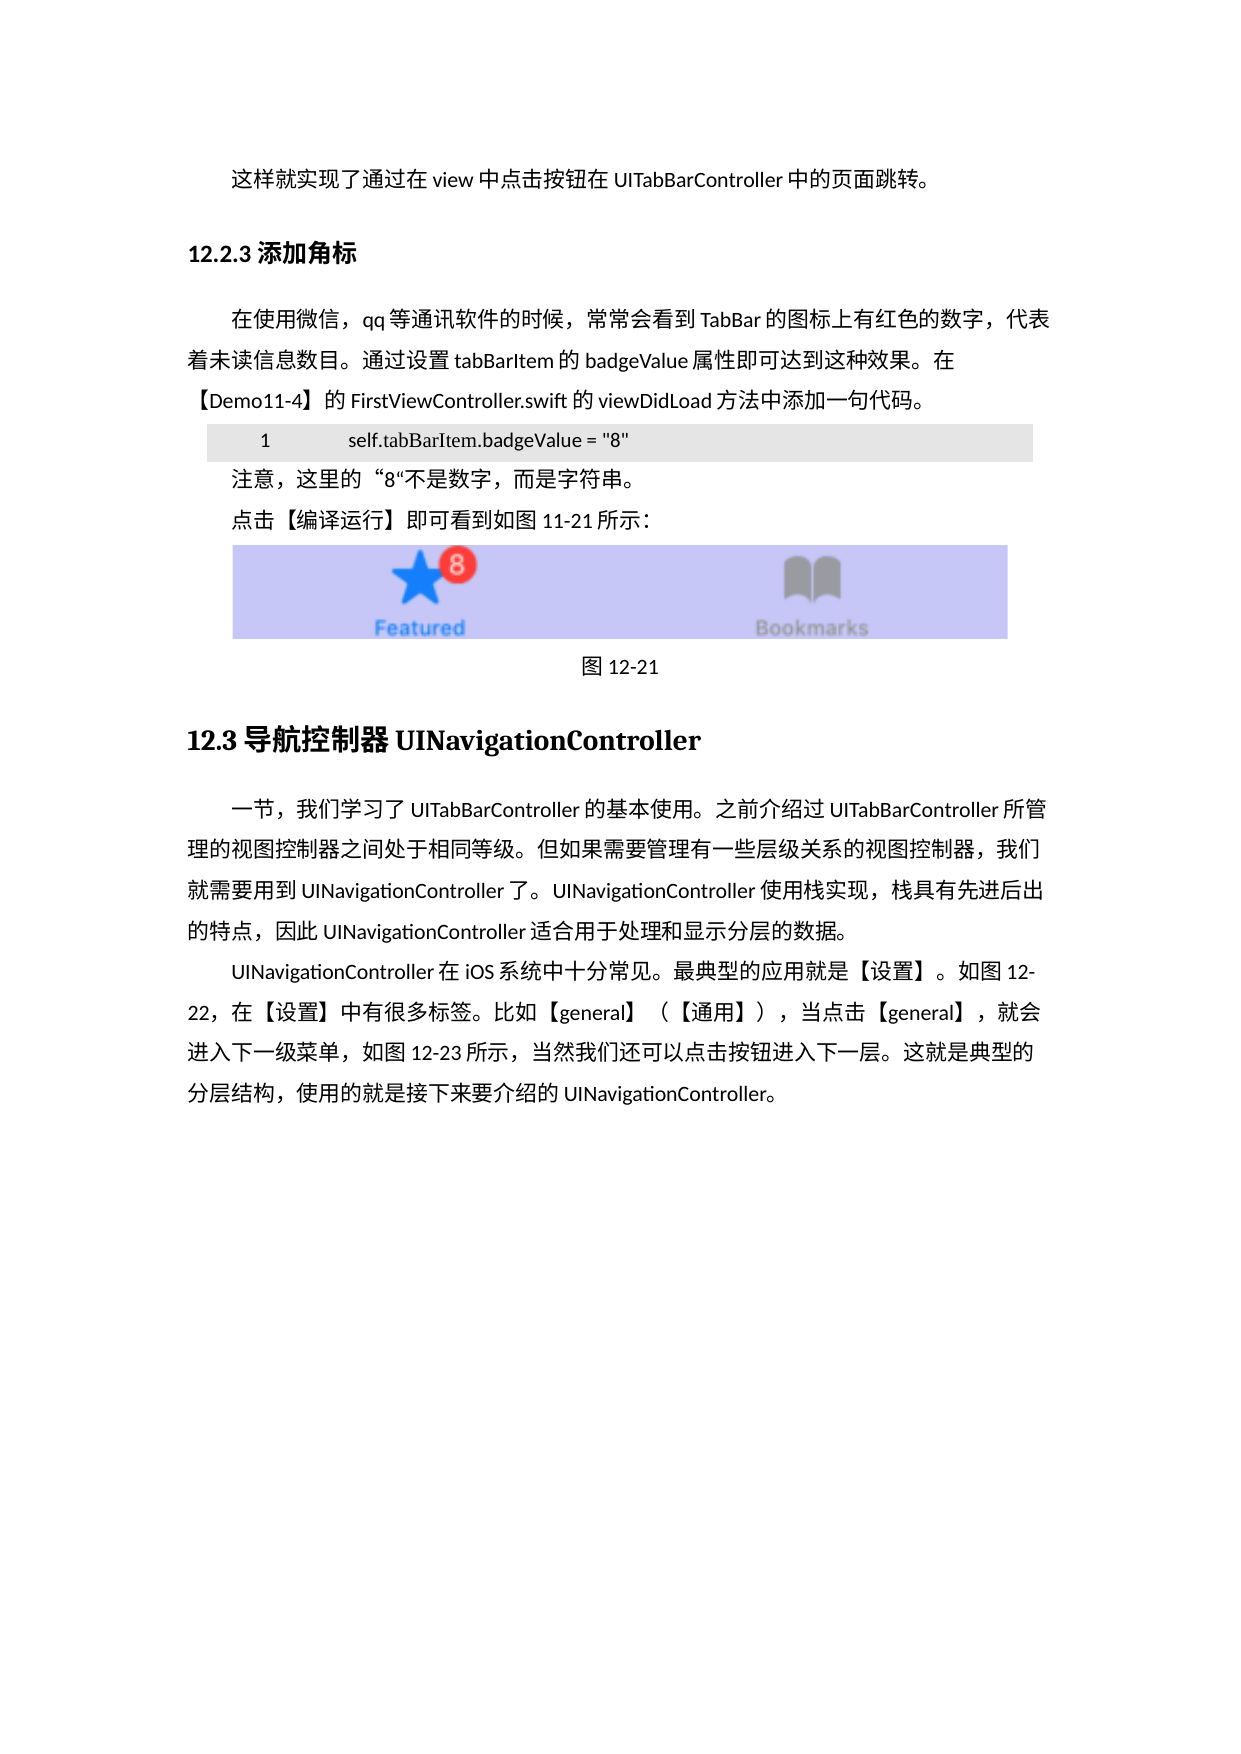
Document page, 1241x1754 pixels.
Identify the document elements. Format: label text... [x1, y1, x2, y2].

picture [232, 545, 1008, 639]
text UINavigationController在iOS系统中十分常见。最典型的应用就是【设置】。如图12-22，在【设置】中有很多标签。比如【general】（【通用】），当点击【general】，就会进入下一级菜单，如图12-23所示，当然我们还可以点击按钮进入下一层。这就是典型的分层结构，使用的就是接下来要介绍的UINavigationController。 [187, 954, 1053, 1108]
text 注意，这里的“8“不是数字，而是字符串。 [187, 462, 1053, 494]
table_header self.tabBarItem.badgeValue = "8" [295, 424, 1033, 462]
subtitle 12.2.3 添加角标 [187, 219, 1053, 284]
subtitle 12.3 导航控制器UINavigationController [187, 705, 1053, 770]
text 在使用微信，qq等通讯软件的时候，常常会看到TabBar的图标上有红色的数字，代表着未读信息数目。通过设置tabBarItem的badgeValue属性即可达到这种效果。在【Demo11-4】的FirstViewController.swift的viewDidLoad方法中添加一句代码。 [187, 302, 1053, 416]
text 一节，我们学习了UITabBarController的基本使用。之前介绍过UITabBarController所管理的视图控制器之间处于相同等级。但如果需要管理有一些层级关系的视图控制器，我们就需要用到UINavigationController了。UINavigationController使用栈实现，栈具有先进后出的特点，因此UINavigationController适合用于处理和显示分层的数据。 [187, 791, 1053, 946]
text 这样就实现了通过在view中点击按钮在UITabBarController中的页面跳转。 [187, 162, 1053, 194]
table_header 1 [207, 424, 295, 462]
text 点击【编译运行】即可看到如图11-21所示： [187, 502, 1053, 535]
